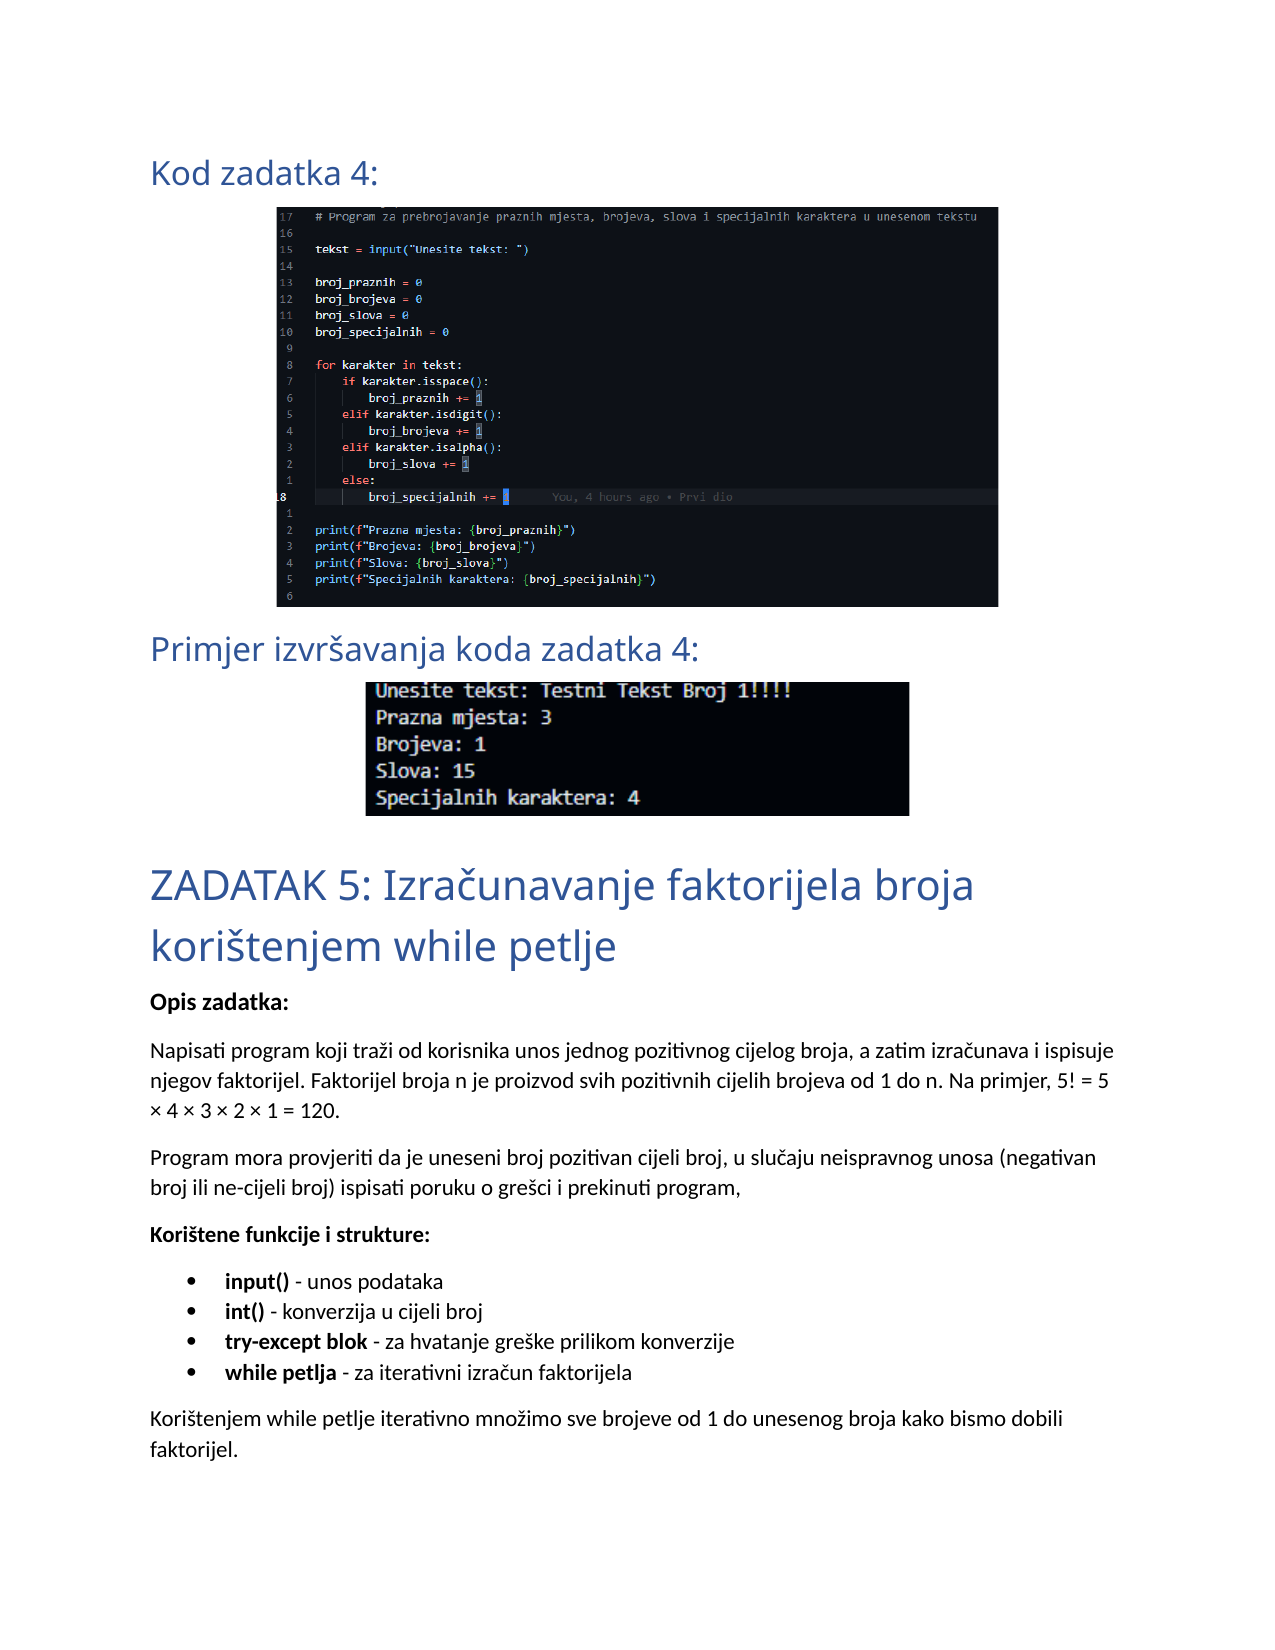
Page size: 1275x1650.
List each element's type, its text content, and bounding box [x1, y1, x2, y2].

list int() - konverzija u cijeli broj [187, 1297, 1125, 1325]
list while petlja - za iterativni izračun faktorijela [187, 1358, 1125, 1386]
subtitle Kod zadatka 4: [150, 150, 1125, 195]
picture [365, 682, 910, 816]
list input() - unos podataka [187, 1267, 1125, 1295]
list try-except blok - za hvatanje greške prilikom konverzije [187, 1327, 1125, 1356]
text Napisati program koji traži od korisnika unos jednog pozitivnog cijelog broja, a zatim izračunava i ispisuje njegov faktorijel. Faktorijel broja n je proizvod svih pozitivnih cijelih brojeva od 1 do n. Na primjer, 5! = 5 × 4 × 3 × 2 × 1 = 120. [150, 1036, 1125, 1124]
picture [276, 207, 999, 607]
text Korištenjem while petlje iterativno množimo sve brojeve od 1 do unesenog broja kako bismo dobili faktorijel. [150, 1404, 1125, 1463]
text Opis zadatka: [150, 986, 1125, 1017]
subtitle Primjer izvršavanja koda zadatka 4: [150, 626, 1125, 671]
subtitle ZADATAK 5: Izračunavanje faktorijela broja korištenjem while petlje [150, 855, 1125, 973]
text Program mora provjeriti da je uneseni broj pozitivan cijeli broj, u slučaju neispravnog unosa (negativan broj ili ne-cijeli broj) ispisati poruku o grešci i prekinuti program, [150, 1143, 1125, 1201]
text Korištene funkcije i strukture: [150, 1220, 1125, 1248]
